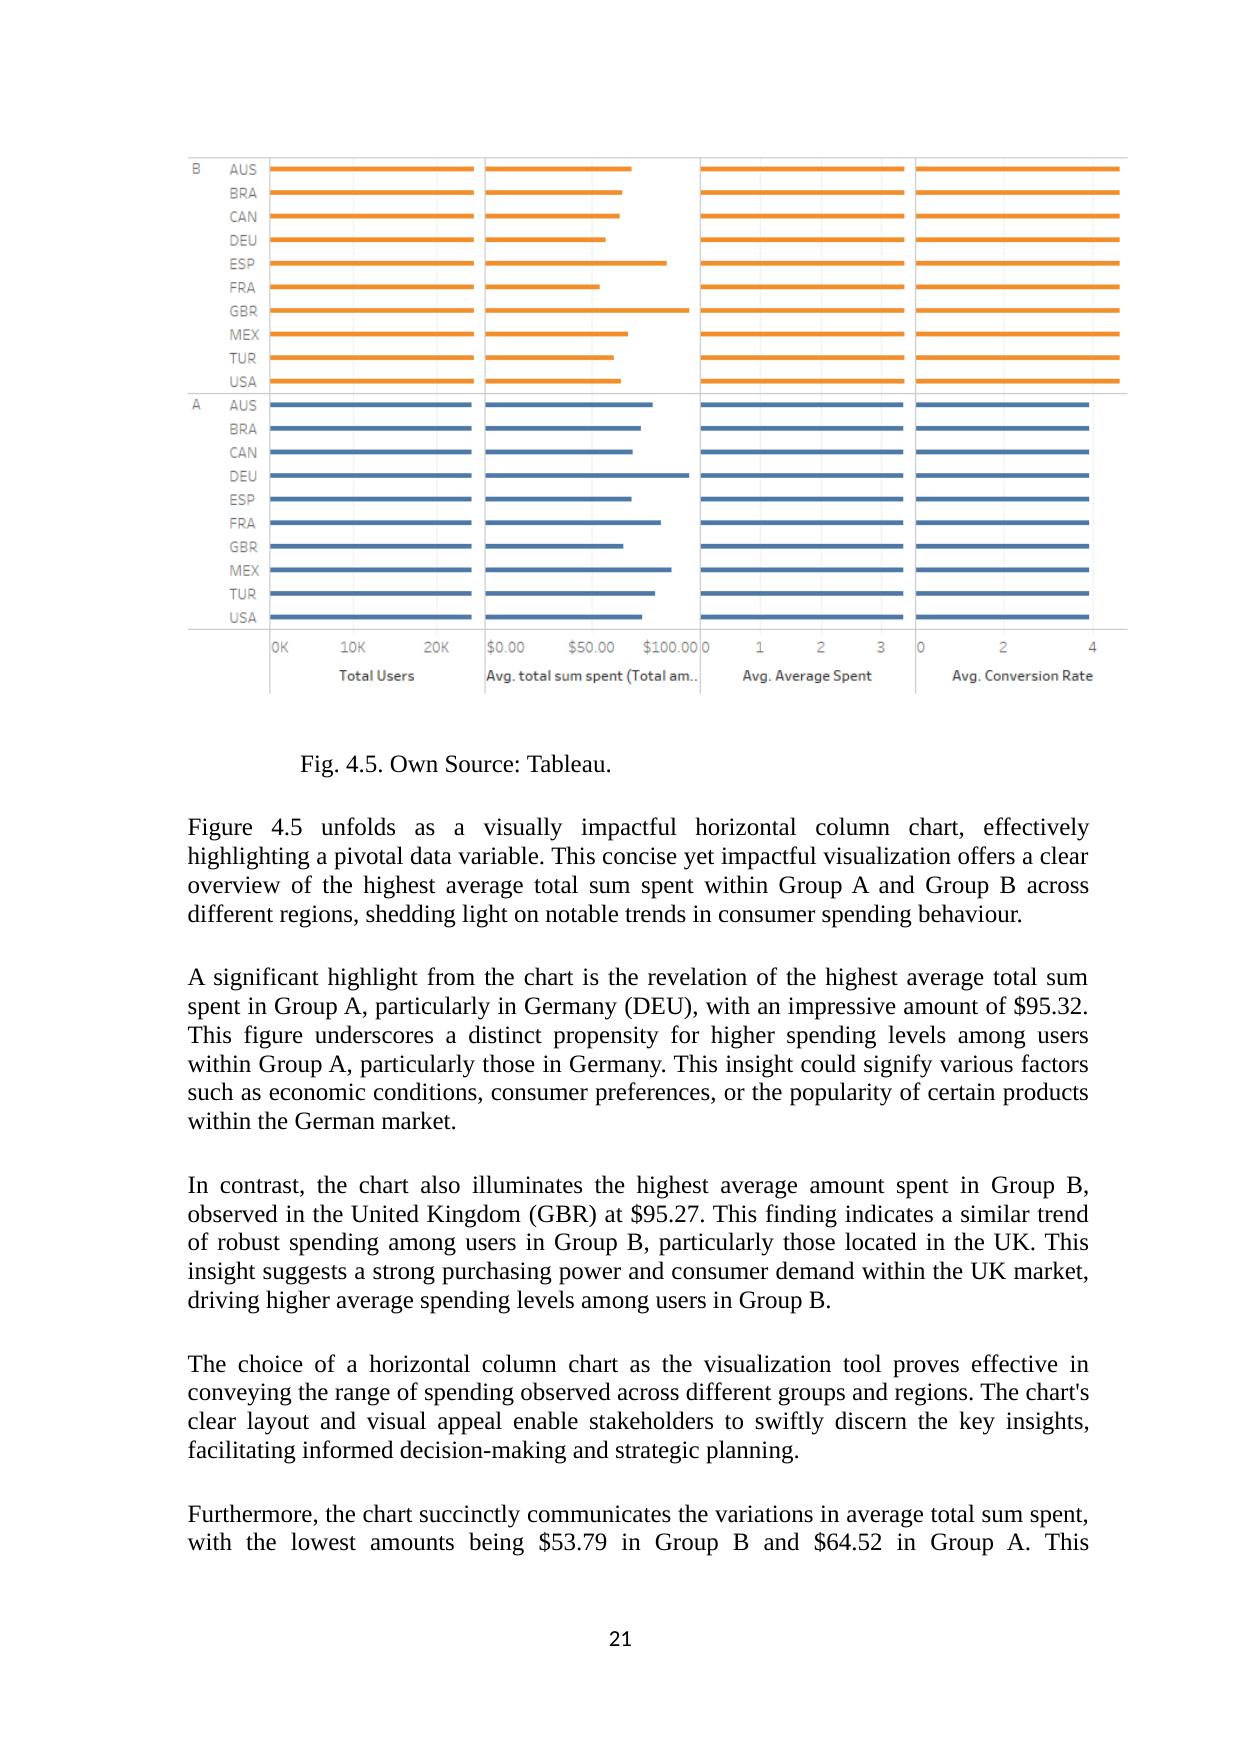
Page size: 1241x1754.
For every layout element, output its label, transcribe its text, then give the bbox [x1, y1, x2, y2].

text Figure 4.5 unfolds as a visually impactful horizontal column chart, effectively highlighting a pivotal data variable. This concise yet impactful visualization offers a clear overview of the highest average total sum spent within Group A and Group B across different regions, shedding light on notable trends in consumer spending behaviour. [187, 812, 1090, 927]
picture [187, 150, 1128, 702]
text Fig. 4.5. Own Source: Tableau. [262, 749, 1090, 777]
text A significant highlight from the chart is the revelation of the highest average total sum spent in Group A, particularly in Germany (DEU), with an impressive amount of $95.32. This figure underscores a distinct propensity for higher spending levels among users within Group A, particularly those in Germany. This insight could signify various factors such as economic conditions, consumer preferences, or the popularity of certain products within the German market. [187, 962, 1090, 1135]
text The choice of a horizontal column chart as the visualization tool proves effective in conveying the range of spending observed across different groups and regions. The chart's clear layout and visual appeal enable stakeholders to swiftly discern the key insights, facilitating informed decision-making and strategic planning. [187, 1349, 1090, 1464]
text In contrast, the chart also illuminates the highest average amount spent in Group B, observed in the United Kingdom (GBR) at $95.27. This finding indicates a similar trend of robust spending among users in Group B, particularly those located in the UK. This insight suggests a strong purchasing power and consumer demand within the UK market, driving higher average spending levels among users in Group B. [187, 1170, 1090, 1314]
